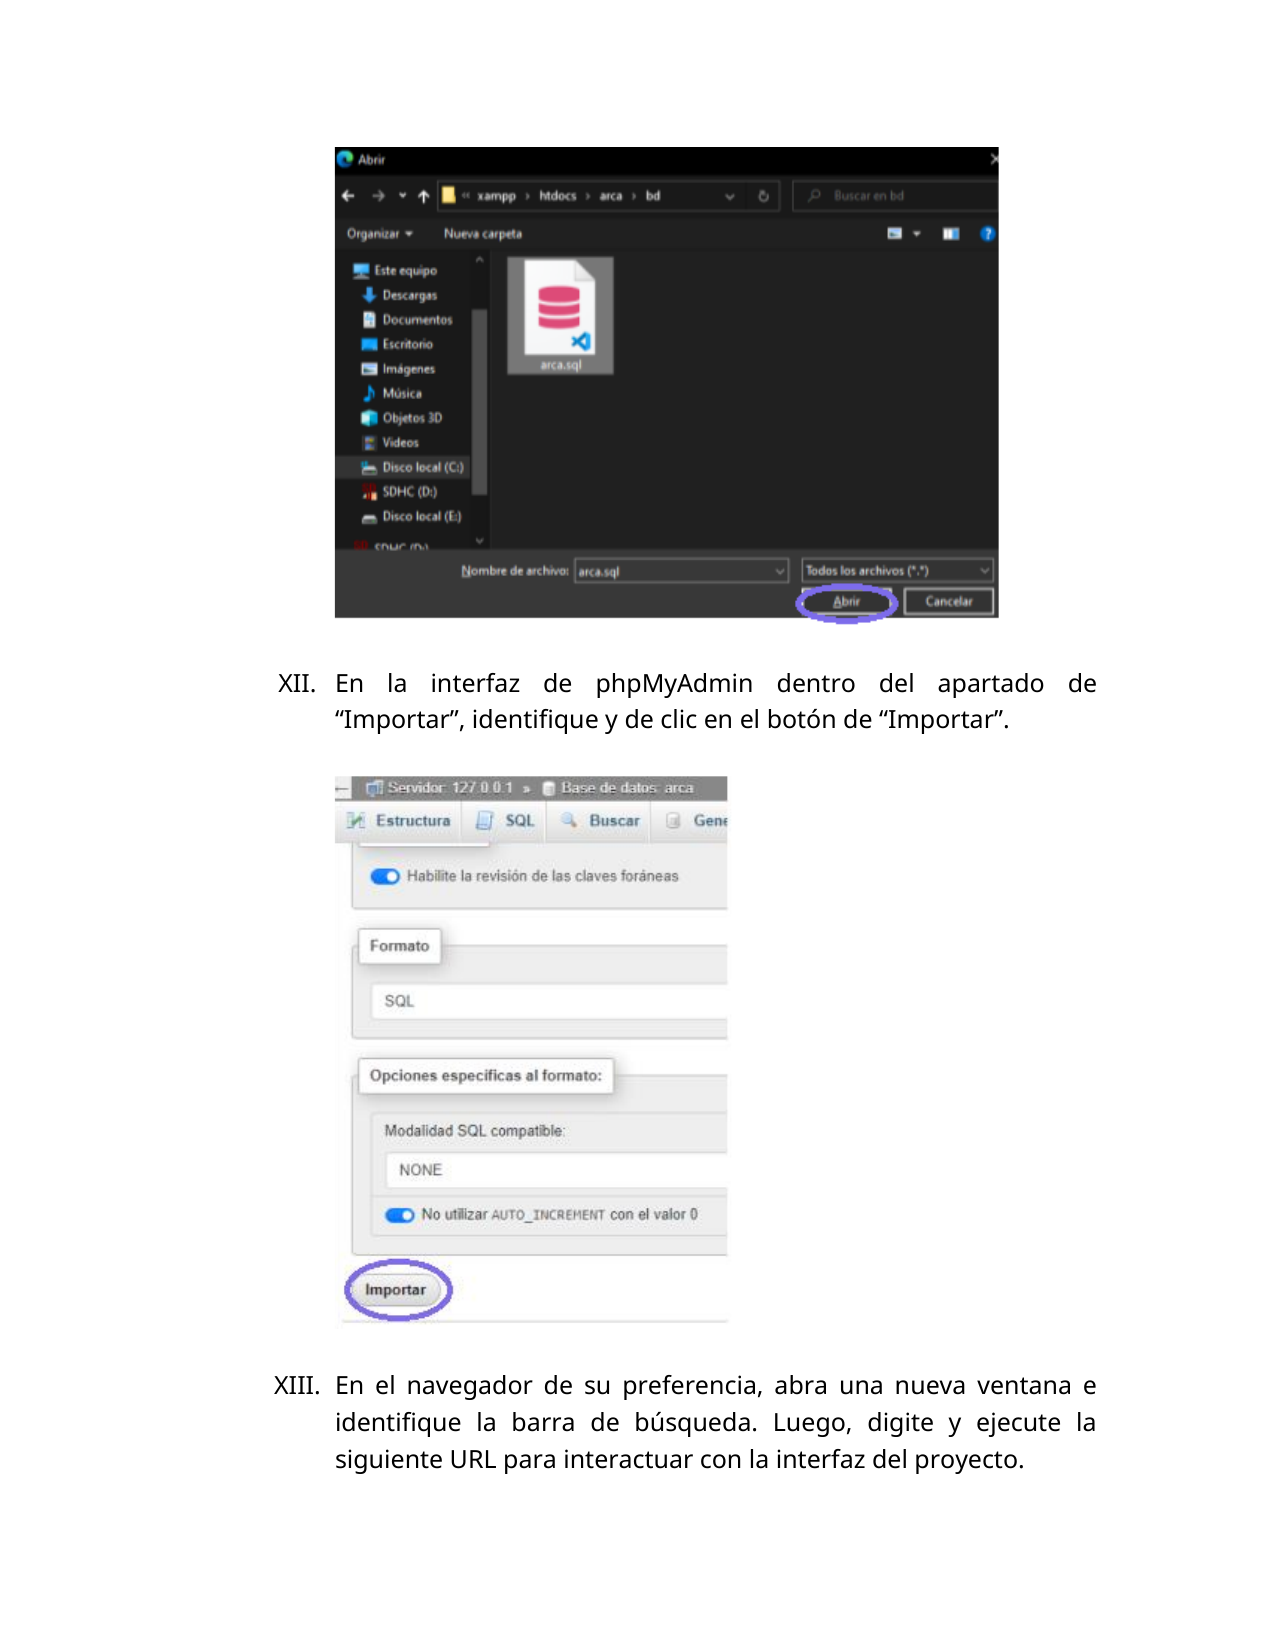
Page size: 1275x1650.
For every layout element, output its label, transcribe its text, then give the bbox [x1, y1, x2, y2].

list En la interfaz de phpMyAdmin dentro del apartado de “Importar”, identifique y de clic en el botón de “Importar”. [297, 665, 1098, 736]
picture [334, 147, 999, 626]
picture [334, 775, 732, 1329]
list En el navegador de su preferencia, abra una nueva ventana e identifique la barra de búsqueda. Luego, digite y ejecute la siguiente URL para interactuar con la interfaz del proyecto. [297, 1368, 1098, 1476]
